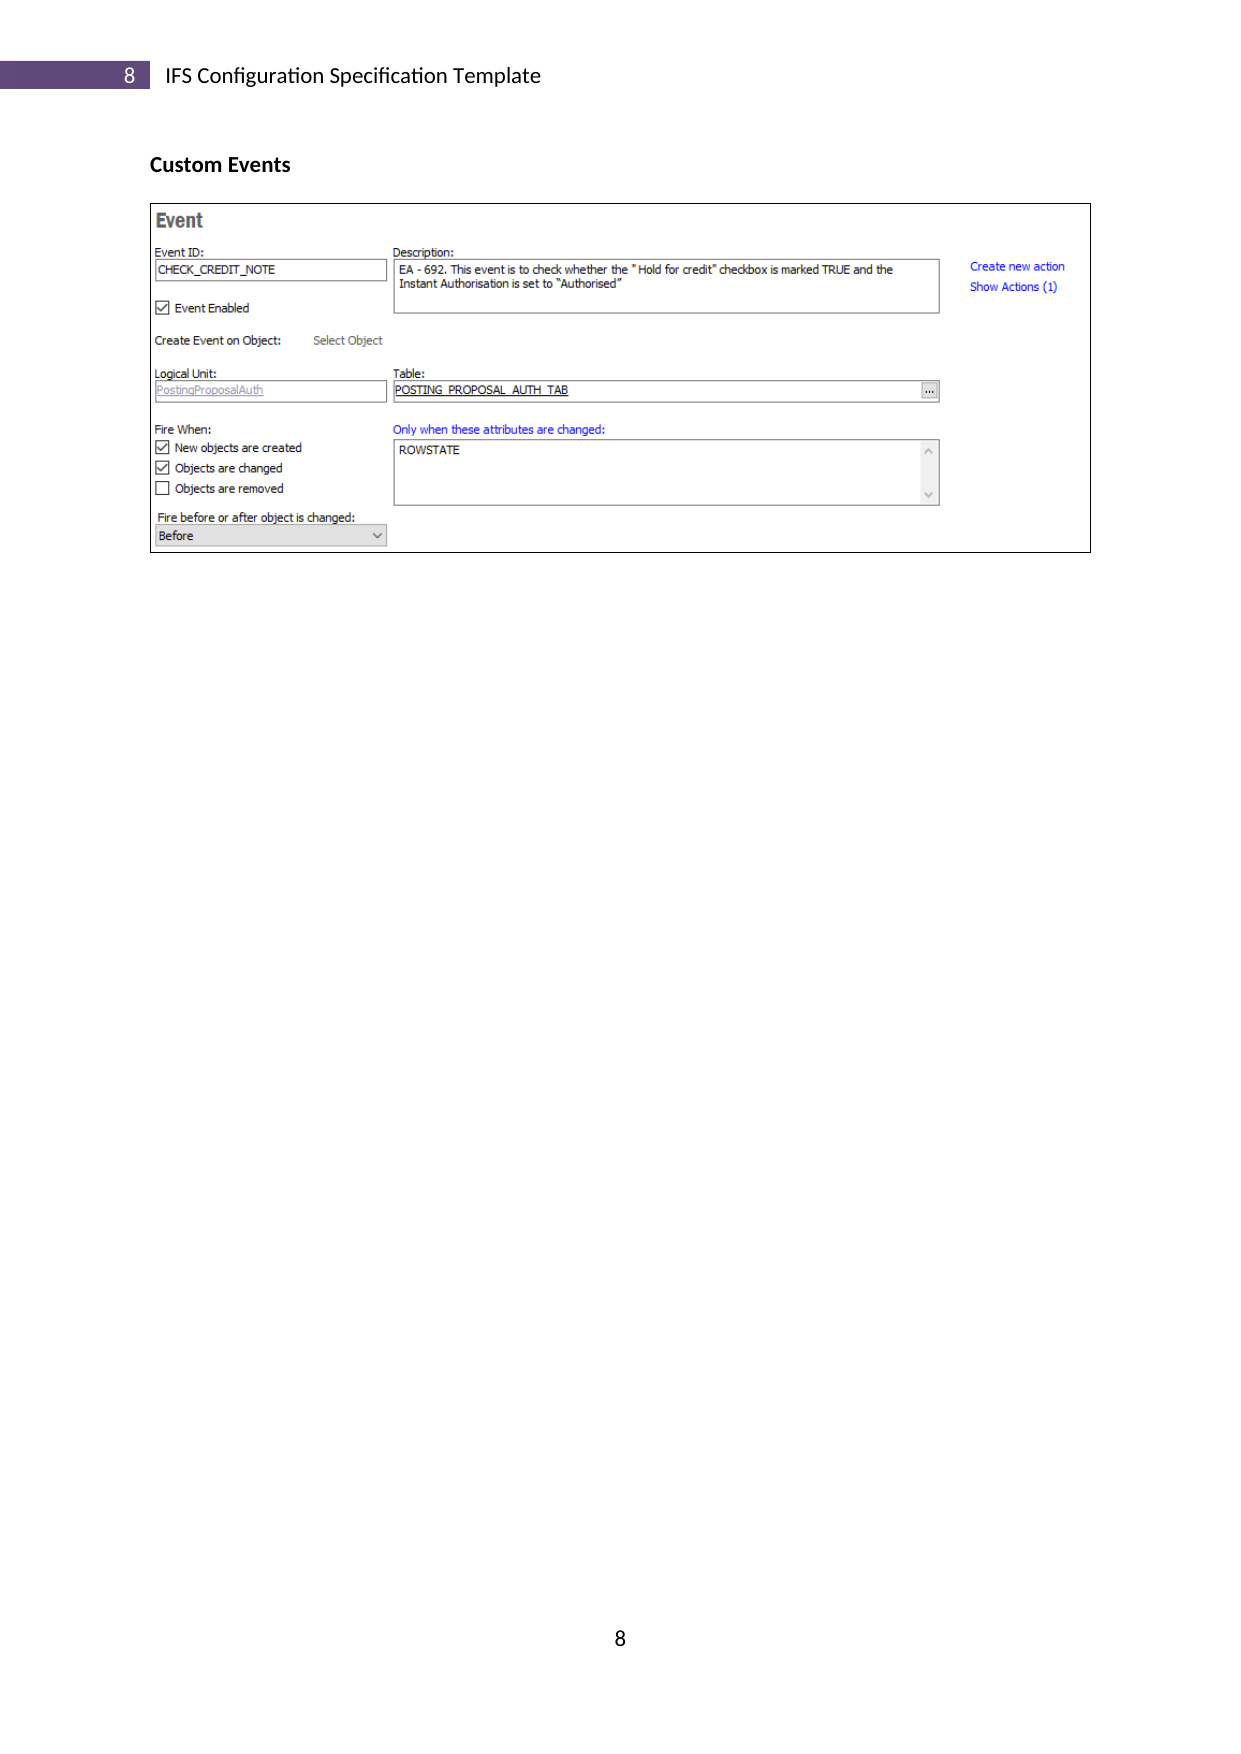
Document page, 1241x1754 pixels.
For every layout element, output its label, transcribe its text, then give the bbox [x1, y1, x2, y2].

text Custom Events [150, 150, 1090, 178]
picture [151, 204, 1090, 552]
